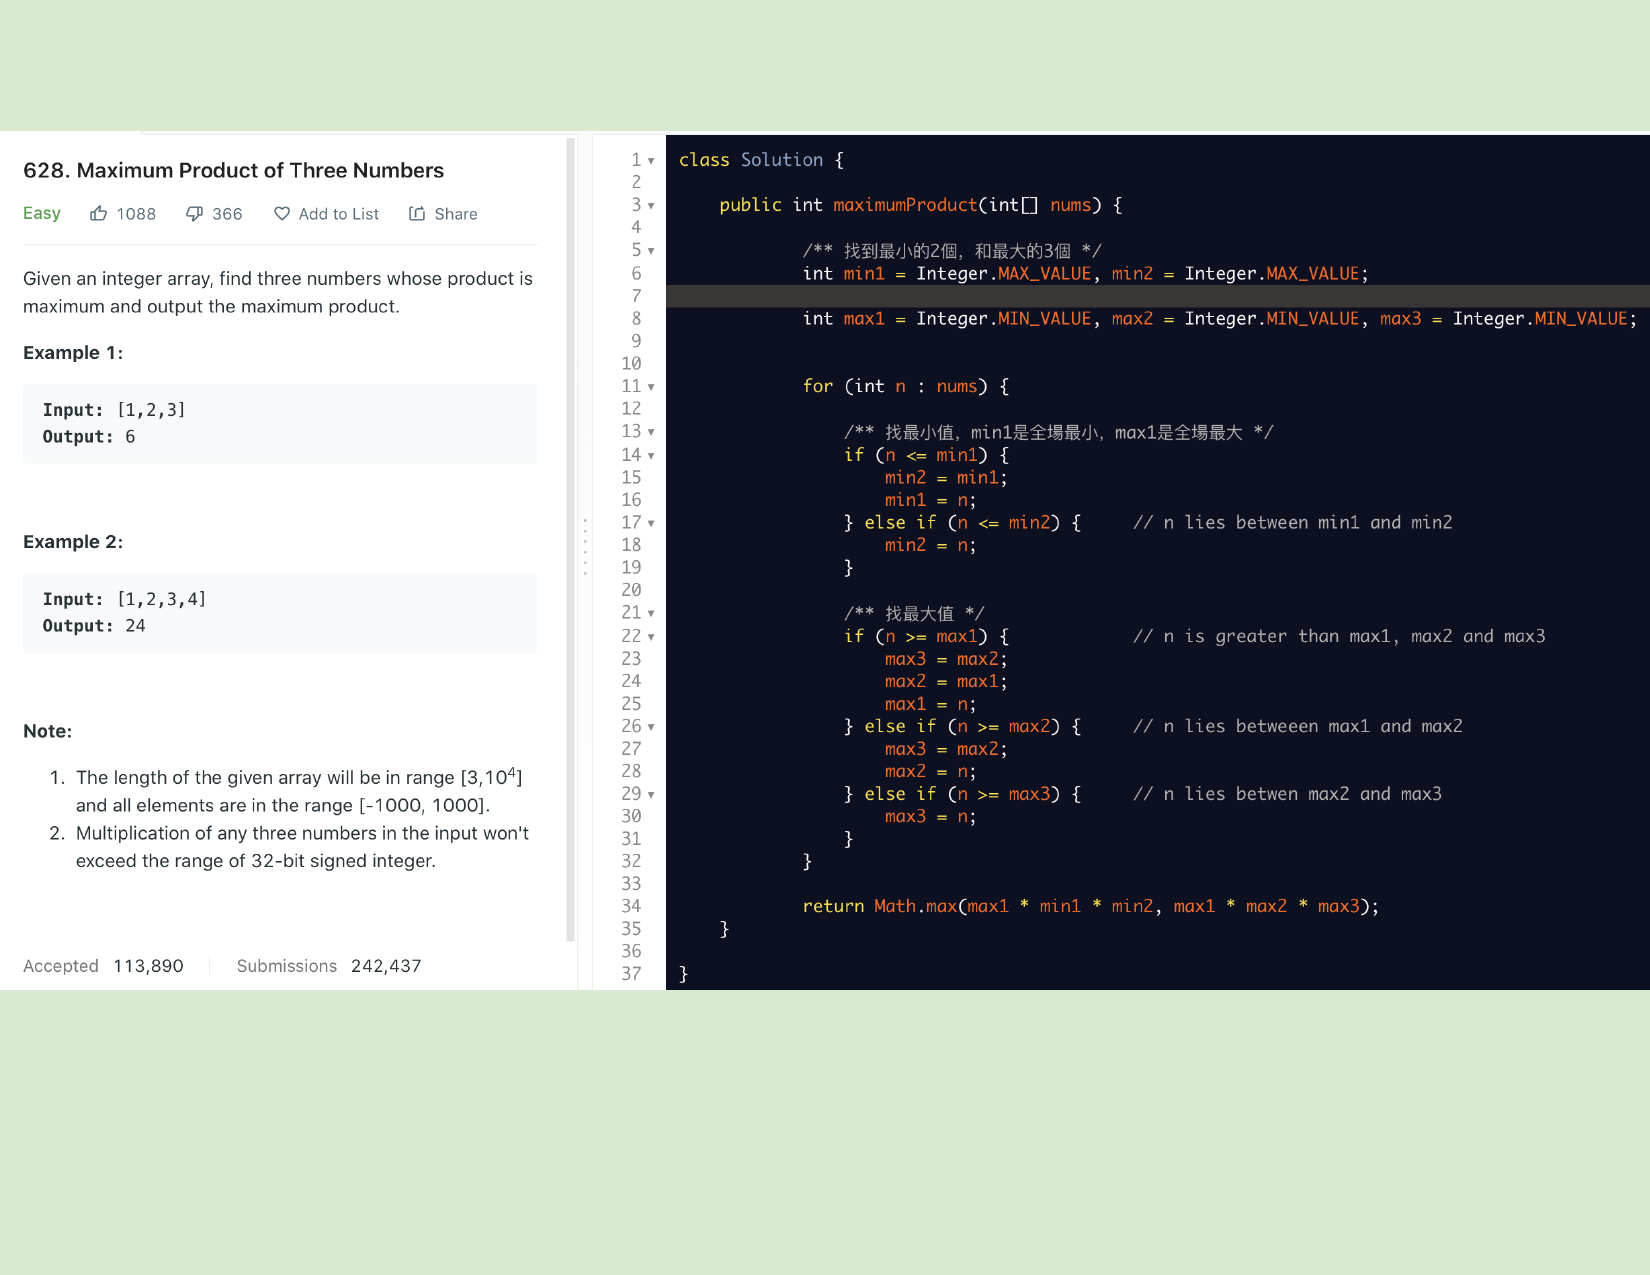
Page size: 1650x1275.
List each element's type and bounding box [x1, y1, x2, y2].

picture [0, 131, 1650, 990]
